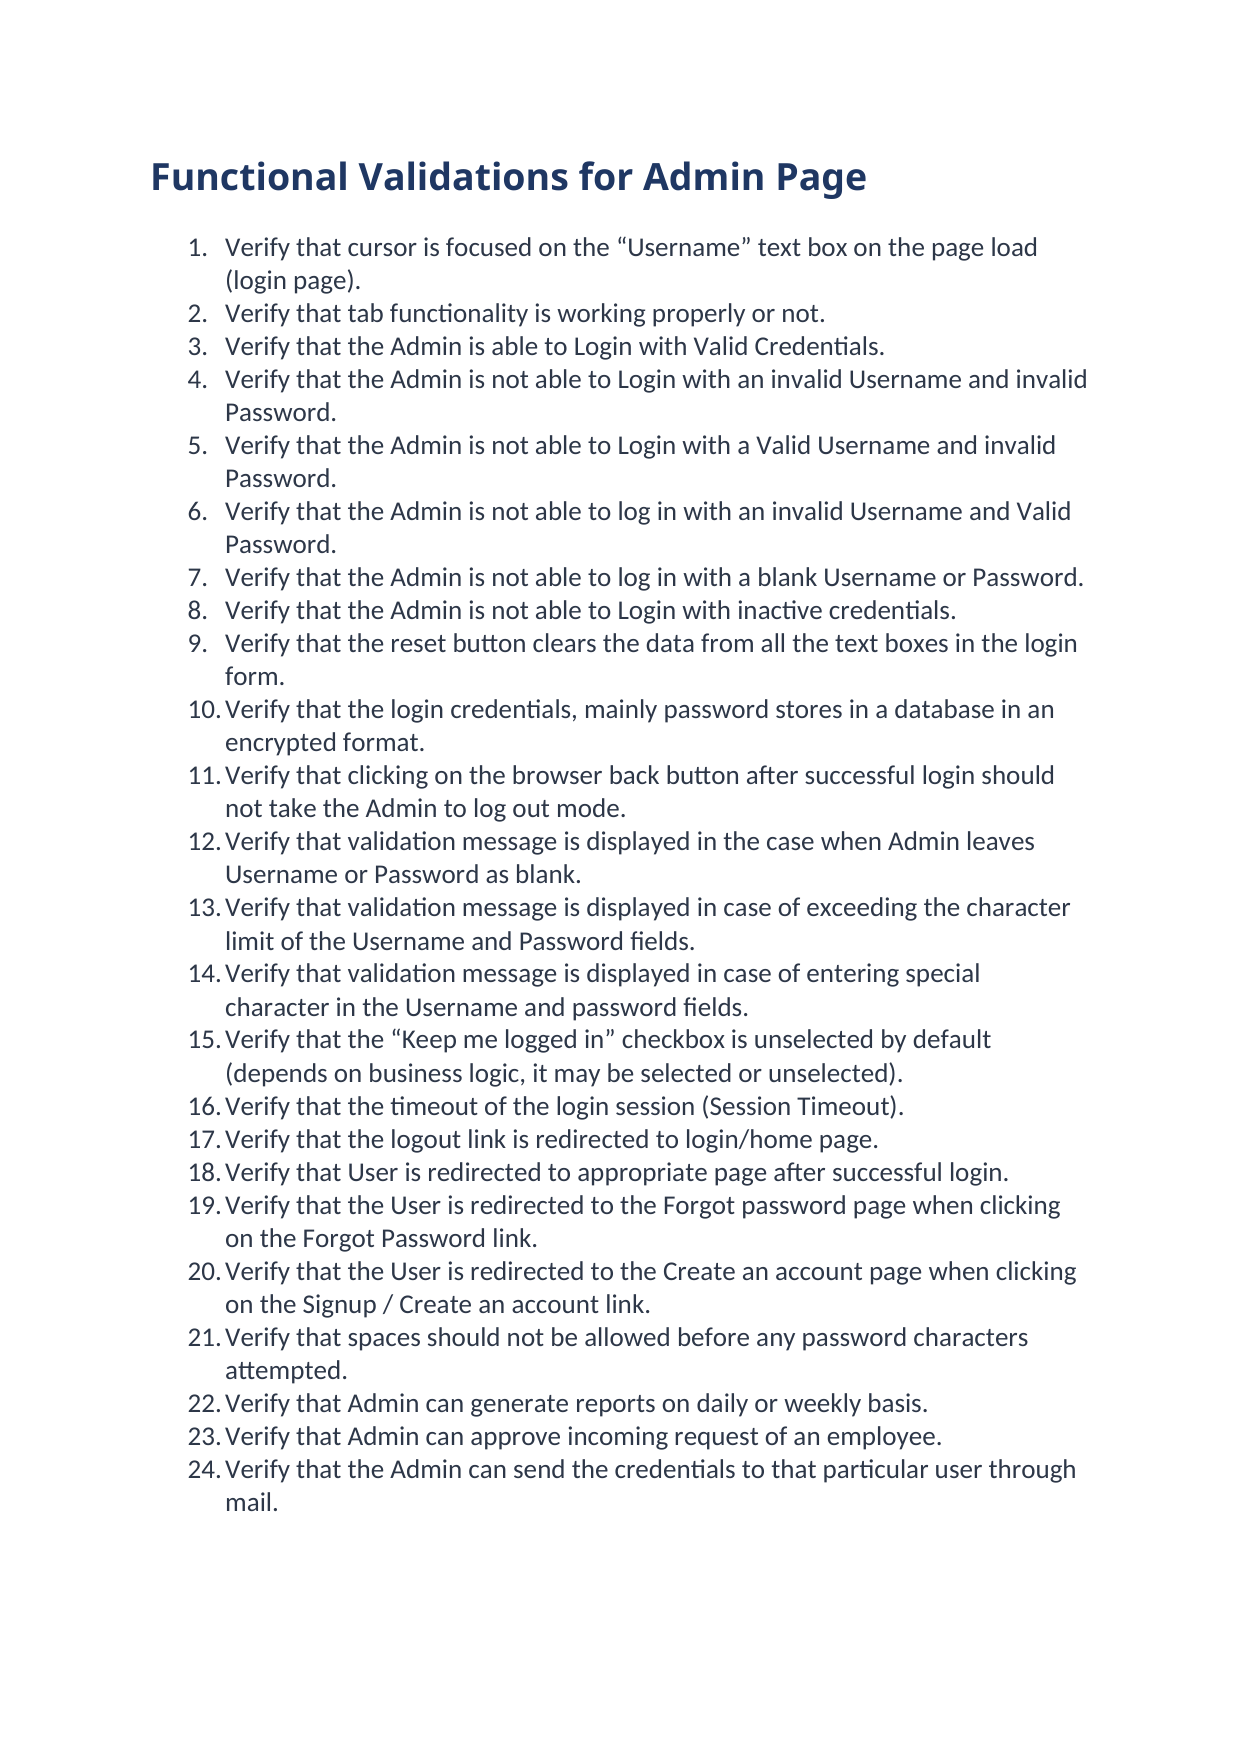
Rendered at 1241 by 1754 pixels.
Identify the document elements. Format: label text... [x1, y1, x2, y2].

list Verify that Admin can approve incoming request of an employee. [187, 1419, 1090, 1452]
list Verify that the login credentials, mainly password stores in a database in an encrypted format. [187, 692, 1090, 758]
list Verify that the Admin is not able to Login with inactive credentials. [187, 593, 1090, 626]
list Verify that the User is redirected to the Create an account page when clicking on the Signup / Create an account link. [187, 1254, 1090, 1320]
list Verify that User is redirected to appropriate page after successful login. [187, 1155, 1090, 1188]
list Verify that the Admin is able to Login with Valid Credentials. [187, 329, 1090, 362]
list Verify that the Admin is not able to log in with a blank Username or Password. [187, 560, 1090, 593]
list Verify that the logout link is redirected to login/home page. [187, 1122, 1090, 1155]
list Verify that validation message is displayed in case of exceeding the character limit of the Username and Password fields. [187, 891, 1090, 957]
list Verify that cursor is focused on the “Username” text box on the page load (login page). [187, 230, 1090, 296]
list Verify that the Admin is not able to Login with an invalid Username and invalid Password. [187, 362, 1090, 428]
list Verify that the Admin can send the credentials to that particular user through mail. [187, 1452, 1090, 1518]
list Verify that the User is redirected to the Forgot password page when clicking on the Forgot Password link. [187, 1188, 1090, 1254]
list Verify that spaces should not be allowed before any password characters attempted. [187, 1320, 1090, 1386]
list Verify that the “Keep me logged in” checkbox is unselected by default (depends on business logic, it may be selected or unselected). [187, 1023, 1090, 1089]
list Verify that the Admin is not able to log in with an invalid Username and Valid Password. [187, 494, 1090, 560]
list Verify that the reset button clears the data from all the text boxes in the login form. [187, 626, 1090, 692]
list Verify that validation message is displayed in the case when Admin leaves Username or Password as blank. [187, 824, 1090, 891]
list Verify that the Admin is not able to Login with a Valid Username and invalid Password. [187, 428, 1090, 494]
subtitle Functional Validations for Admin Page [150, 150, 1090, 201]
list Verify that validation message is displayed in case of entering special character in the Username and password fields. [187, 957, 1090, 1023]
list Verify that tab functionality is working properly or not. [187, 296, 1090, 329]
list Verify that the timeout of the login session (Session Timeout). [187, 1089, 1090, 1122]
list Verify that Admin can generate reports on daily or weekly basis. [187, 1386, 1090, 1419]
list Verify that clicking on the browser back button after successful login should not take the Admin to log out mode. [187, 758, 1090, 824]
